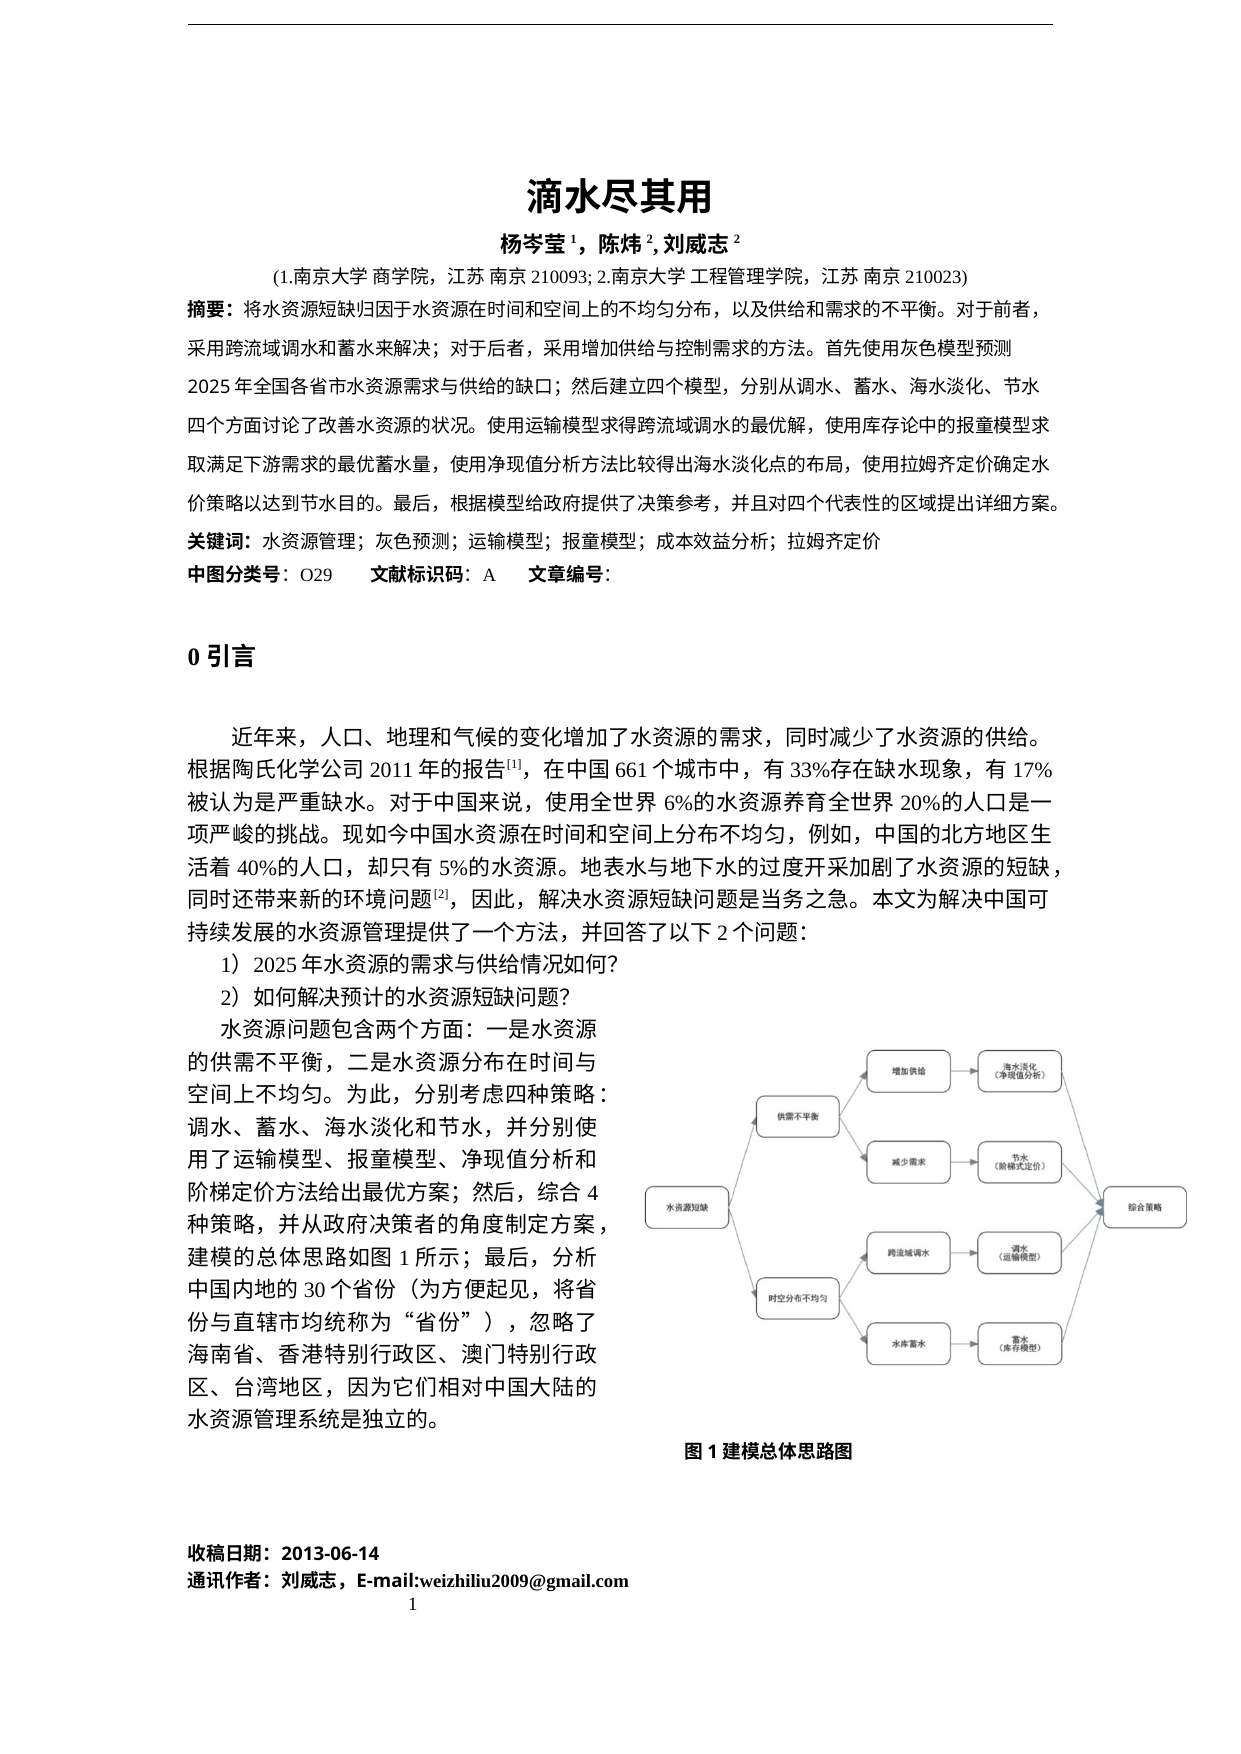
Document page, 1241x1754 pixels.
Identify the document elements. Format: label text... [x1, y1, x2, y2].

text 1）2025年水资源的需求与供给情况如何？ [187, 947, 1053, 979]
text 0 引言 [187, 622, 1053, 687]
text 水资源问题包含两个方面：一是水资源的供需不平衡，二是水资源分布在时间与空间上不均匀。为此，分别考虑四种策略：调水、蓄水、海水淡化和节水，并分别使用了运输模型、报童模型、净现值分析和阶梯定价方法给出最优方案；然后，综合4种策略，并从政府决策者的角度制定方案，建模的总体思路如图1所示；最后，分析中国内地的30个省份（为方便起见，将省份与直辖市均统称为“省份”），忽略了海南省、香港特别行政区、澳门特别行政区、台湾地区，因为它们相对中国大陆的水资源管理系统是独立的。 [187, 1012, 598, 1434]
text 中图分类号：O29 文献标识码：A 文章编号： [187, 557, 1053, 589]
text 近年来，人口、地理和气候的变化增加了水资源的需求，同时减少了水资源的供给。根据陶氏化学公司2011年的报告[1]，在中国661个城市中，有33%存在缺水现象，有17%被认为是严重缺水。对于中国来说，使用全世界6%的水资源养育全世界20%的人口是一项严峻的挑战。现如今中国水资源在时间和空间上分布不均匀，例如，中国的北方地区生活着40%的人口，却只有5%的水资源。地表水与地下水的过度开采加剧了水资源的短缺，同时还带来新的环境问题[2]，因此，解决水资源短缺问题是当务之急。本文为解决中国可持续发展的水资源管理提供了一个方法，并回答了以下2个问题： [187, 719, 1053, 947]
picture [642, 1021, 1189, 1393]
text 2）如何解决预计的水资源短缺问题？ [187, 979, 1053, 1012]
text 图1 建模总体思路图 [187, 1434, 1053, 1467]
text (1.南京大学 商学院，江苏 南京 210093; 2.南京大学 工程管理学院，江苏 南京 210023) [187, 259, 1053, 292]
text 滴水尽其用 [187, 162, 1053, 227]
text 关键词：水资源管理；灰色预测；运输模型；报童模型；成本效益分析；拉姆齐定价 [187, 524, 1053, 557]
text 摘要：将水资源短缺归因于水资源在时间和空间上的不均匀分布，以及供给和需求的不平衡。对于前者，采用跨流域调水和蓄水来解决；对于后者，采用增加供给与控制需求的方法。首先使用灰色模型预测2025年全国各省市水资源需求与供给的缺口；然后建立四个模型，分别从调水、蓄水、海水淡化、节水四个方面讨论了改善水资源的状况。使用运输模型求得跨流域调水的最优解，使用库存论中的报童模型求取满足下游需求的最优蓄水量，使用净现值分析方法比较得出海水淡化点的布局，使用拉姆齐定价确定水价策略以达到节水目的。最后，根据模型给政府提供了决策参考，并且对四个代表性的区域提出详细方案。 [187, 292, 1053, 519]
text 杨岑莹1，陈炜2, 刘威志2 [187, 227, 1053, 259]
